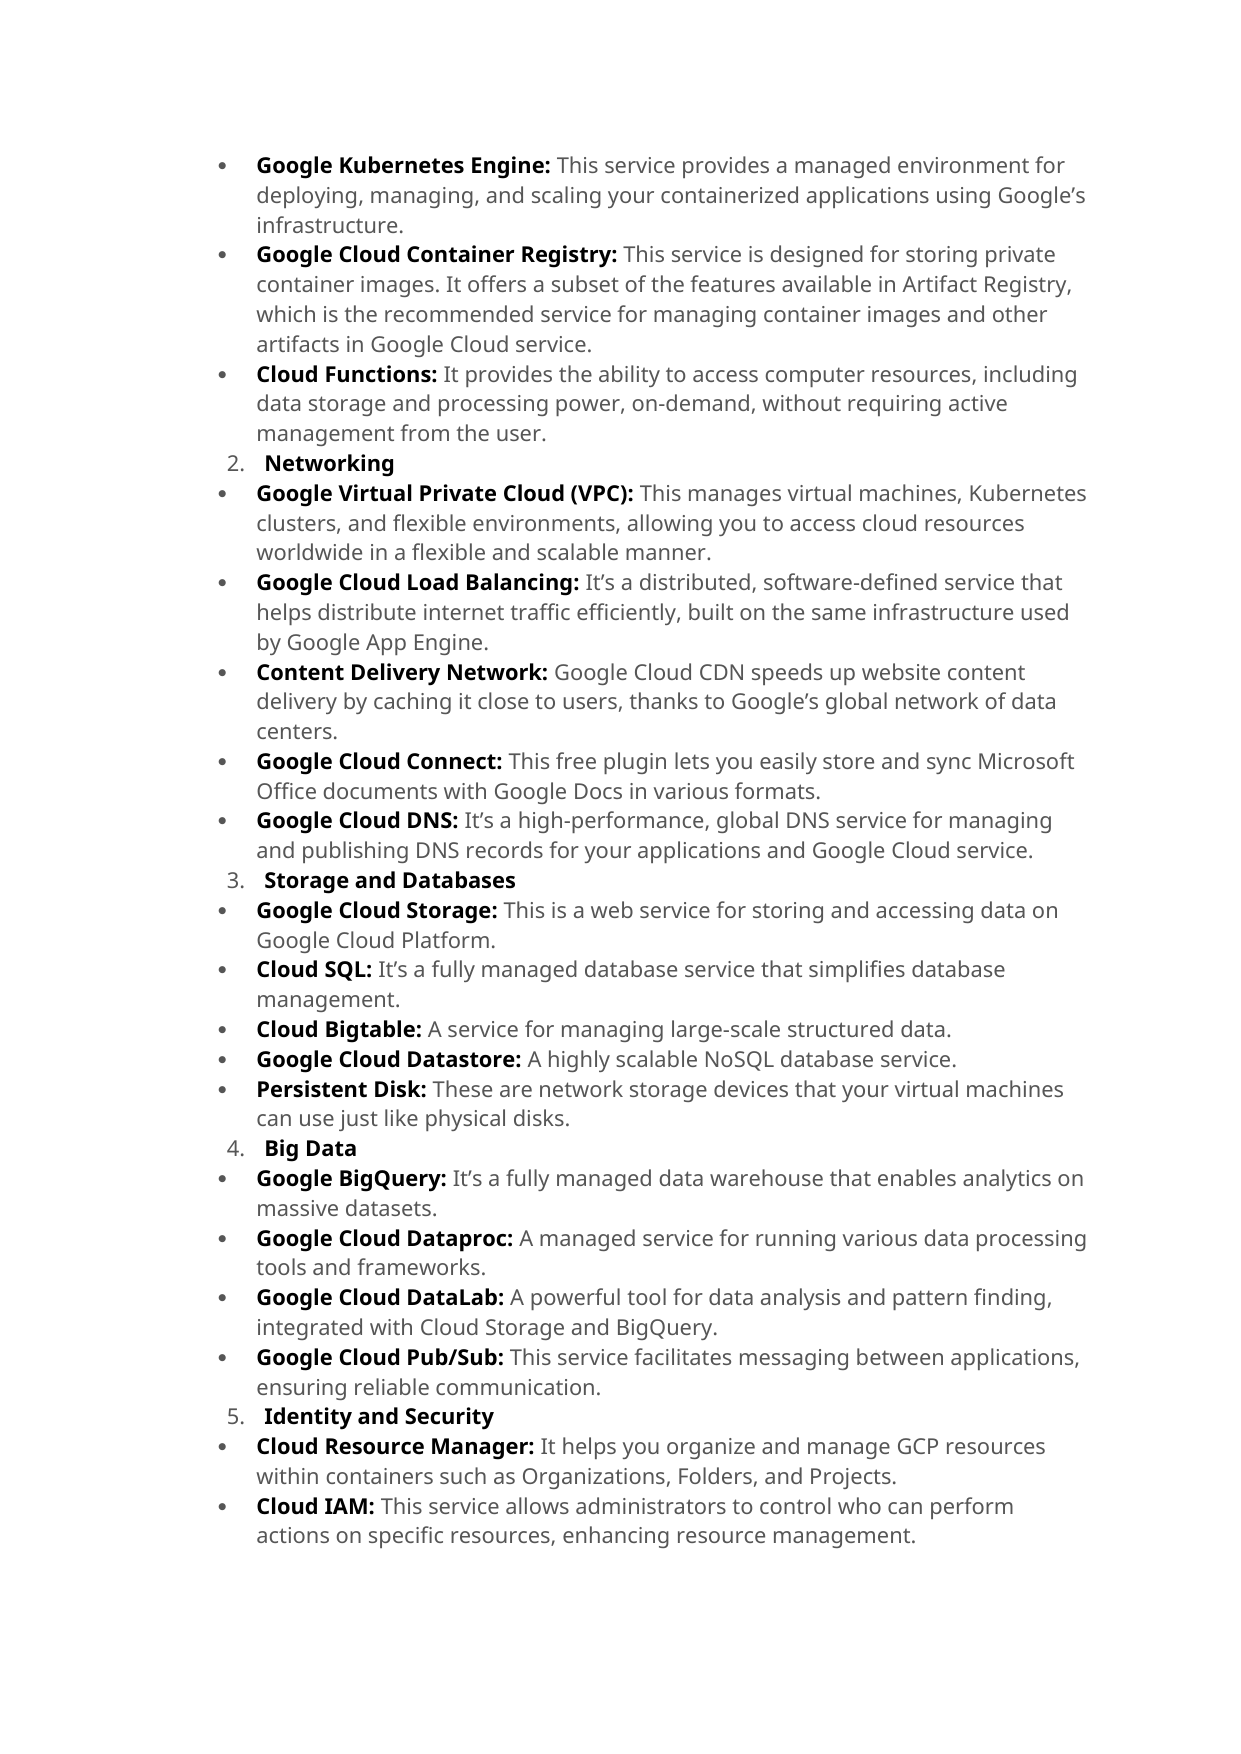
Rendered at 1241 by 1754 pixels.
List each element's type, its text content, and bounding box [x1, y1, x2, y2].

list Google Cloud DataLab: A powerful tool for data analysis and pattern finding, integrated with Cloud Storage and BigQuery. [219, 1282, 1090, 1342]
list Persistent Disk: These are network storage devices that your virtual machines can use just like physical disks. [219, 1073, 1090, 1133]
list Cloud Resource Manager: It helps you organize and manage GCP resources within containers such as Organizations, Folders, and Projects. [219, 1431, 1090, 1491]
list Cloud IAM: This service allows administrators to control who can perform actions on specific resources, enhancing resource management. [219, 1491, 1090, 1550]
list Google BigQuery: It’s a fully managed data warehouse that enables analytics on massive datasets. [219, 1163, 1090, 1222]
list Identity and Security [227, 1401, 1090, 1431]
list Google Cloud Connect: This free plugin lets you easily store and sync Microsoft Office documents with Google Docs in various formats. [219, 746, 1090, 805]
list Google Kubernetes Engine: This service provides a managed environment for deploying, managing, and scaling your containerized applications using Google’s infrastructure. [219, 150, 1090, 239]
list Networking [227, 448, 1090, 478]
list Cloud Bigtable: A service for managing large-scale structured data. [219, 1014, 1090, 1044]
list Cloud Functions: It provides the ability to access computer resources, including data storage and processing power, on-demand, without requiring active management from the user. [219, 358, 1090, 448]
list Google Virtual Private Cloud (VPC): This manages virtual machines, Kubernetes clusters, and flexible environments, allowing you to access cloud resources worldwide in a flexible and scalable manner. [219, 478, 1090, 567]
list Google Cloud Pub/Sub: This service facilitates messaging between applications, ensuring reliable communication. [219, 1342, 1090, 1401]
list Google Cloud Datastore: A highly scalable NoSQL database service. [219, 1044, 1090, 1073]
list Google Cloud DNS: It’s a high-performance, global DNS service for managing and publishing DNS records for your applications and Google Cloud service. [219, 805, 1090, 865]
list Big Data [227, 1133, 1090, 1163]
list Google Cloud Load Balancing: It’s a distributed, software-defined service that helps distribute internet traffic efficiently, built on the same infrastructure used by Google App Engine. [219, 567, 1090, 656]
list Storage and Databases [227, 865, 1090, 895]
list Google Cloud Container Registry: This service is designed for storing private container images. It offers a subset of the features available in Artifact Registry, which is the recommended service for managing container images and other artifacts in Google Cloud service. [219, 239, 1090, 358]
list Google Cloud Storage: This is a web service for storing and accessing data on Google Cloud Platform. [219, 895, 1090, 954]
list Content Delivery Network: Google Cloud CDN speeds up website content delivery by caching it close to users, thanks to Google’s global network of data centers. [219, 656, 1090, 746]
list Google Cloud Dataproc: A managed service for running various data processing tools and frameworks. [219, 1222, 1090, 1282]
list Cloud SQL: It’s a fully managed database service that simplifies database management. [219, 954, 1090, 1014]
